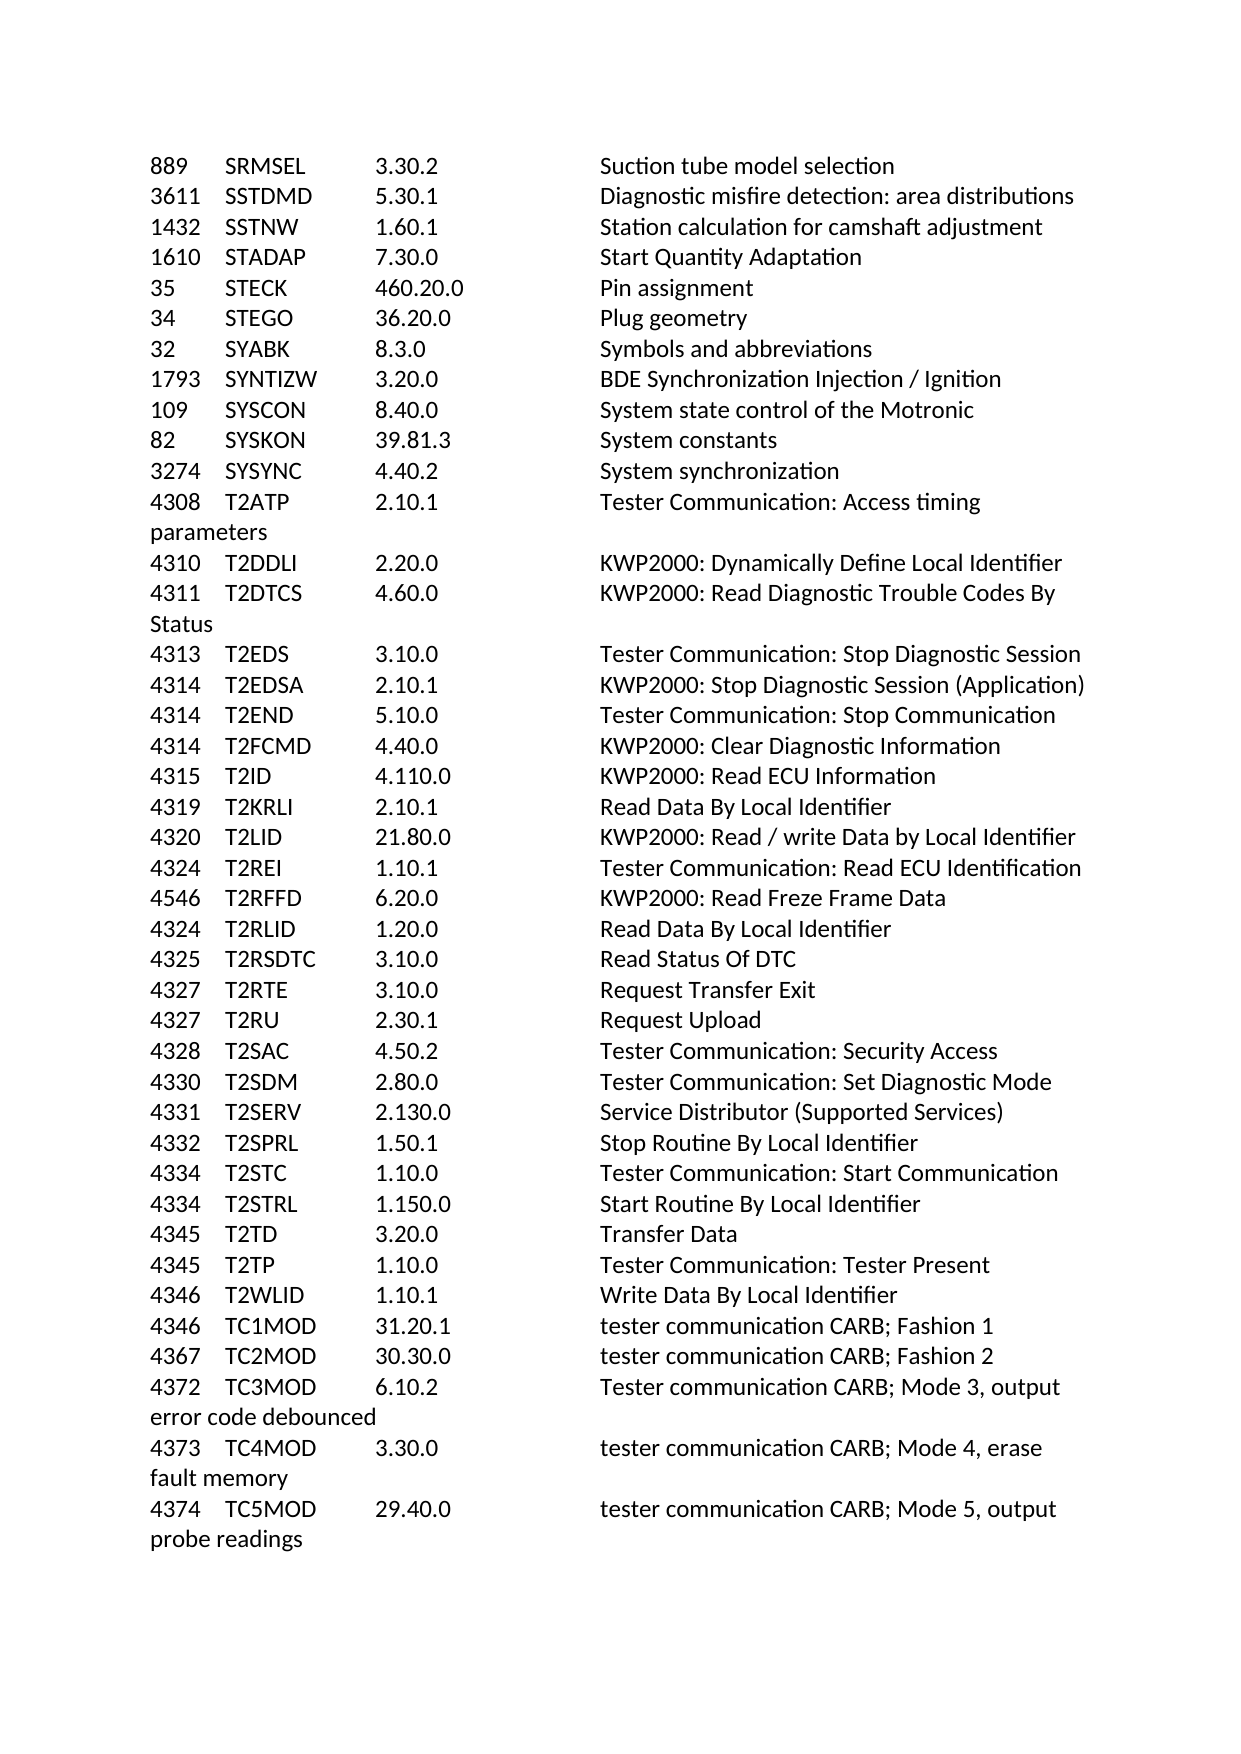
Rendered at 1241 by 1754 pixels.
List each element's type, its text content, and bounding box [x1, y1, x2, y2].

text 4546 T2RFFD 6.20.0 KWP2000: Read Freze Frame Data [150, 882, 1090, 913]
text 4367 TC2MOD 30.30.0 tester communication CARB; Fashion 2 [150, 1340, 1090, 1371]
text 82 SYSKON 39.81.3 System constants [150, 425, 1090, 455]
text 4331 T2SERV 2.130.0 Service Distributor (Supported Services) [150, 1096, 1090, 1127]
text 4314 T2EDSA 2.10.1 KWP2000: Stop Diagnostic Session (Application) [150, 669, 1090, 699]
text 4313 T2EDS 3.10.0 Tester Communication: Stop Diagnostic Session [150, 638, 1090, 669]
text 1793 SYNTIZW 3.20.0 BDE Synchronization Injection / Ignition [150, 364, 1090, 394]
text 4324 T2RLID 1.20.0 Read Data By Local Identifier [150, 913, 1090, 943]
text 4315 T2ID 4.110.0 KWP2000: Read ECU Information [150, 760, 1090, 791]
text 34 STEGO 36.20.0 Plug geometry [150, 303, 1090, 333]
text 4374 TC5MOD 29.40.0 tester communication CARB; Mode 5, output probe readings [150, 1493, 1090, 1554]
text 4324 T2REI 1.10.1 Tester Communication: Read ECU Identification [150, 852, 1090, 882]
text 4334 T2STRL 1.150.0 Start Routine By Local Identifier [150, 1188, 1090, 1218]
text 4327 T2RU 2.30.1 Request Upload [150, 1004, 1090, 1035]
text 4327 T2RTE 3.10.0 Request Transfer Exit [150, 974, 1090, 1004]
text 4346 T2WLID 1.10.1 Write Data By Local Identifier [150, 1279, 1090, 1310]
text 4332 T2SPRL 1.50.1 Stop Routine By Local Identifier [150, 1127, 1090, 1157]
text 4345 T2TD 3.20.0 Transfer Data [150, 1218, 1090, 1249]
text 4373 TC4MOD 3.30.0 tester communication CARB; Mode 4, erase fault memory [150, 1432, 1090, 1493]
text 889 SRMSEL 3.30.2 Suction tube model selection [150, 150, 1090, 181]
text 35 STECK 460.20.0 Pin assignment [150, 272, 1090, 303]
text 4328 T2SAC 4.50.2 Tester Communication: Security Access [150, 1035, 1090, 1066]
text 4345 T2TP 1.10.0 Tester Communication: Tester Present [150, 1249, 1090, 1279]
text 4308 T2ATP 2.10.1 Tester Communication: Access timing parameters [150, 486, 1090, 547]
text 3274 SYSYNC 4.40.2 System synchronization [150, 455, 1090, 486]
text 32 SYABK 8.3.0 Symbols and abbreviations [150, 333, 1090, 364]
text 4319 T2KRLI 2.10.1 Read Data By Local Identifier [150, 791, 1090, 821]
text 4330 T2SDM 2.80.0 Tester Communication: Set Diagnostic Mode [150, 1066, 1090, 1096]
text 3611 SSTDMD 5.30.1 Diagnostic misfire detection: area distributions [150, 181, 1090, 211]
text 4334 T2STC 1.10.0 Tester Communication: Start Communication [150, 1157, 1090, 1188]
text 1610 STADAP 7.30.0 Start Quantity Adaptation [150, 242, 1090, 272]
text 1432 SSTNW 1.60.1 Station calculation for camshaft adjustment [150, 211, 1090, 242]
text 109 SYSCON 8.40.0 System state control of the Motronic [150, 394, 1090, 425]
text 4346 TC1MOD 31.20.1 tester communication CARB; Fashion 1 [150, 1310, 1090, 1340]
text 4314 T2FCMD 4.40.0 KWP2000: Clear Diagnostic Information [150, 730, 1090, 760]
text 4372 TC3MOD 6.10.2 Tester communication CARB; Mode 3, output error code debounced [150, 1371, 1090, 1432]
text 4314 T2END 5.10.0 Tester Communication: Stop Communication [150, 699, 1090, 730]
text 4311 T2DTCS 4.60.0 KWP2000: Read Diagnostic Trouble Codes By Status [150, 577, 1090, 638]
text 4310 T2DDLI 2.20.0 KWP2000: Dynamically Define Local Identifier [150, 547, 1090, 577]
text 4320 T2LID 21.80.0 KWP2000: Read / write Data by Local Identifier [150, 821, 1090, 852]
text 4325 T2RSDTC 3.10.0 Read Status Of DTC [150, 943, 1090, 974]
